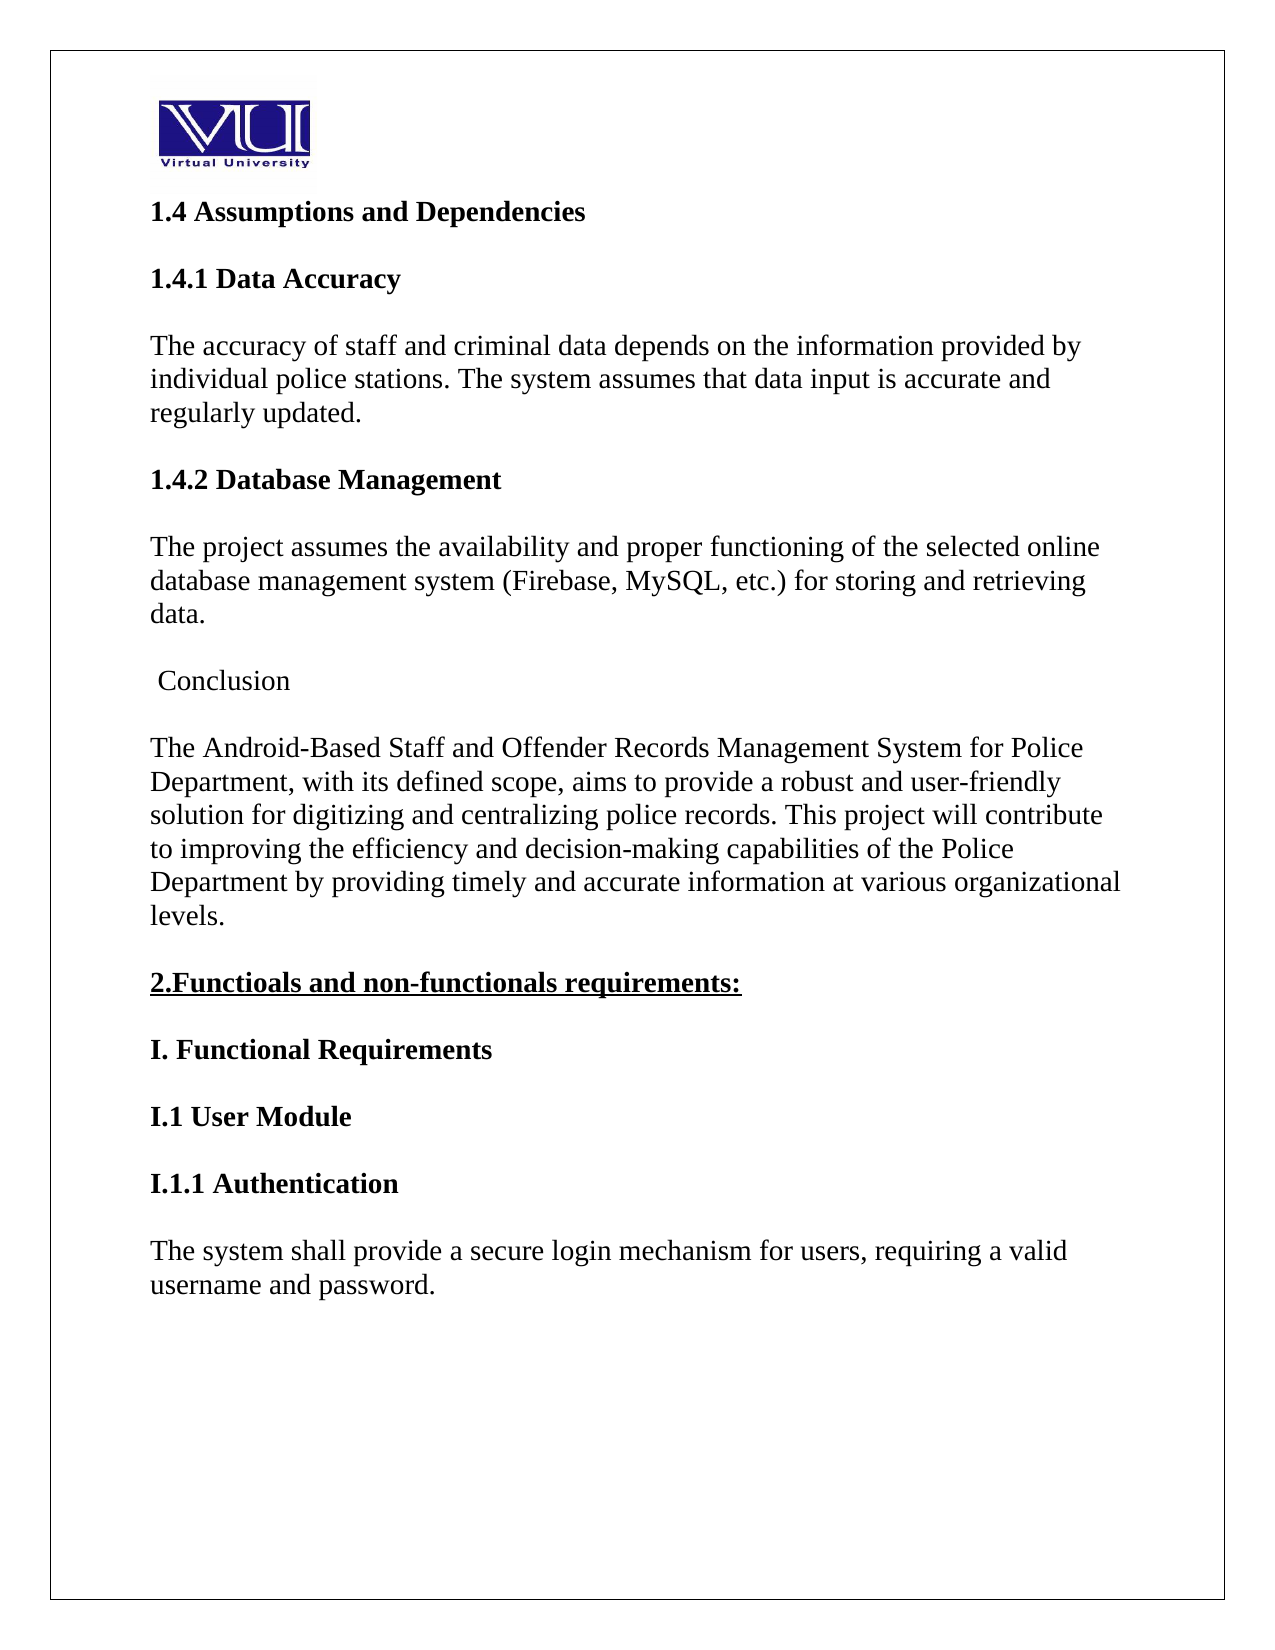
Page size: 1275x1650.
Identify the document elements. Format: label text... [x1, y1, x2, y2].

text I. Functional Requirements [150, 1032, 1125, 1066]
text 1.4.2 Database Management [150, 462, 1125, 496]
text I.1 User Module [150, 1099, 1125, 1133]
text 1.4 Assumptions and Dependencies [150, 194, 1125, 227]
text The project assumes the availability and proper functioning of the selected online database management system (Firebase, MySQL, etc.) for storing and retrieving data. [150, 529, 1125, 630]
text I.1.1 Authentication [150, 1166, 1125, 1200]
picture [150, 75, 318, 194]
text Conclusion [150, 663, 1125, 697]
text 1.4.1 Data Accuracy [150, 261, 1125, 294]
text The accuracy of staff and criminal data depends on the information provided by individual police stations. The system assumes that data input is accurate and regularly updated. [150, 328, 1125, 428]
text 2.Functioals and non-functionals requirements: [150, 965, 1125, 999]
text The Android-Based Staff and Offender Records Management System for Police Department, with its defined scope, aims to provide a robust and user-friendly solution for digitizing and centralizing police records. This project will contribute to improving the efficiency and decision-making capabilities of the Police Department by providing timely and accurate information at various organizational levels. [150, 730, 1125, 932]
text The system shall provide a secure login mechanism for users, requiring a valid username and password. [150, 1233, 1125, 1301]
